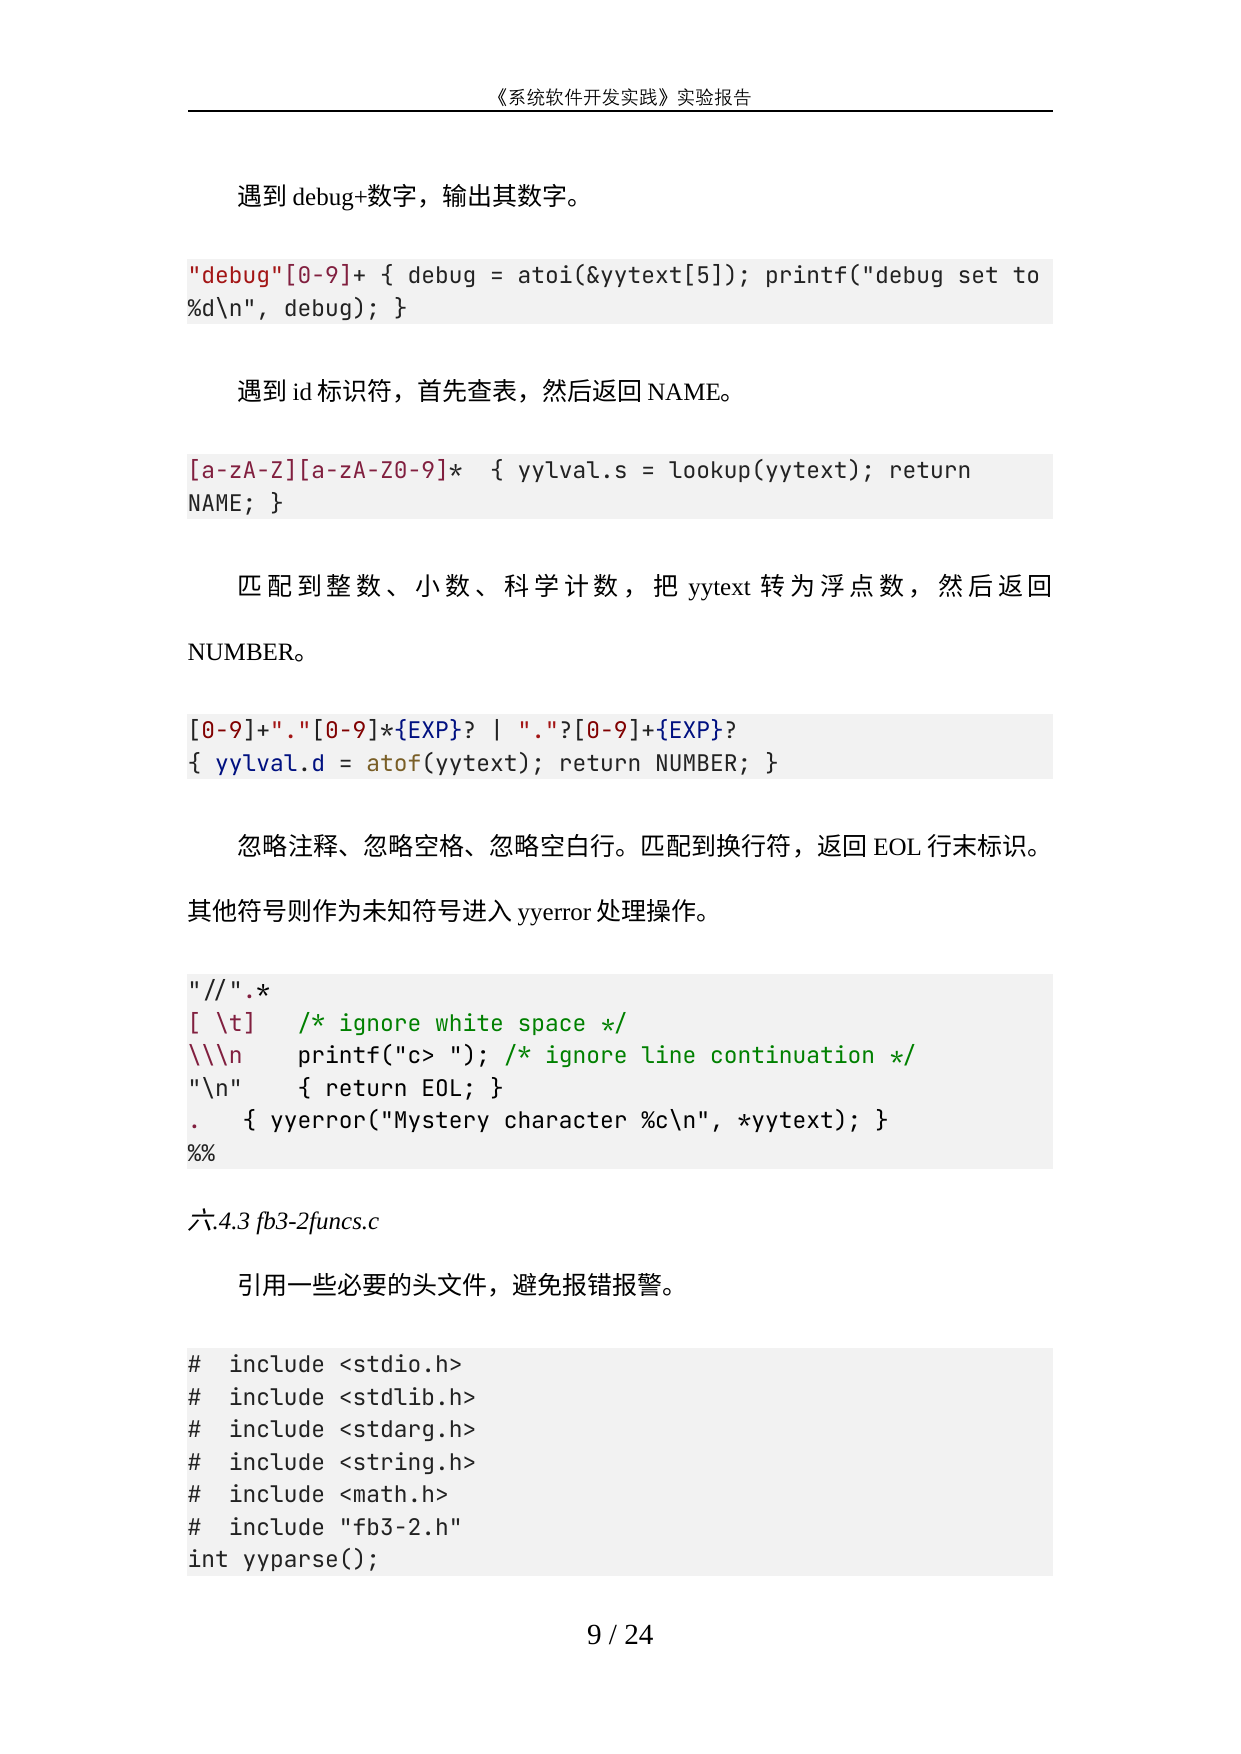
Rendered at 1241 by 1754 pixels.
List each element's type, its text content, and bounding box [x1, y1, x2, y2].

text # include <stdio.h> [187, 1348, 1053, 1381]
text [a-zA-Z][a-zA-Z0-9]* { yylval.s = lookup(yytext); return NAME; } [187, 454, 1053, 519]
text \\\n printf("c> "); /* ignore line continuation */ [187, 1039, 1053, 1072]
text # include <stdlib.h> [187, 1381, 1053, 1413]
text "\n" { return EOL; } [187, 1072, 1053, 1104]
text %% [187, 1137, 1053, 1169]
text 匹配到整数、小数、科学计数，把yytext转为浮点数，然后返回NUMBER。 [187, 552, 1053, 682]
text 忽略注释、忽略空格、忽略空白行。匹配到换行符，返回EOL行末标识。其他符号则作为未知符号进入yyerror处理操作。 [187, 812, 1053, 942]
text # include <string.h> [187, 1446, 1053, 1478]
text # include <math.h> [187, 1478, 1053, 1511]
text # include "fb3-2.h" [187, 1511, 1053, 1543]
text [0-9]+"."[0-9]*{EXP}? | "."?[0-9]+{EXP}? [187, 714, 1053, 747]
text # include <stdarg.h> [187, 1413, 1053, 1446]
text 遇到id标识符，首先查表，然后返回NAME。 [187, 357, 1053, 422]
text "debug"[0-9]+ { debug = atoi(&yytext[5]); printf("debug set to %d\n", debug); } [187, 259, 1053, 324]
text int yyparse(); [187, 1543, 1053, 1576]
text . { yyerror("Mystery character %c\n", *yytext); } [187, 1104, 1053, 1137]
title fb3-2funcs.c [187, 1186, 1053, 1251]
text { yylval.d = atof(yytext); return NUMBER; } [187, 747, 1053, 779]
text [ \t] /* ignore white space */ [187, 1007, 1053, 1039]
text 引用一些必要的头文件，避免报错报警。 [187, 1251, 1053, 1316]
text 遇到debug+数字，输出其数字。 [187, 162, 1053, 227]
text "//".* [187, 974, 1053, 1007]
